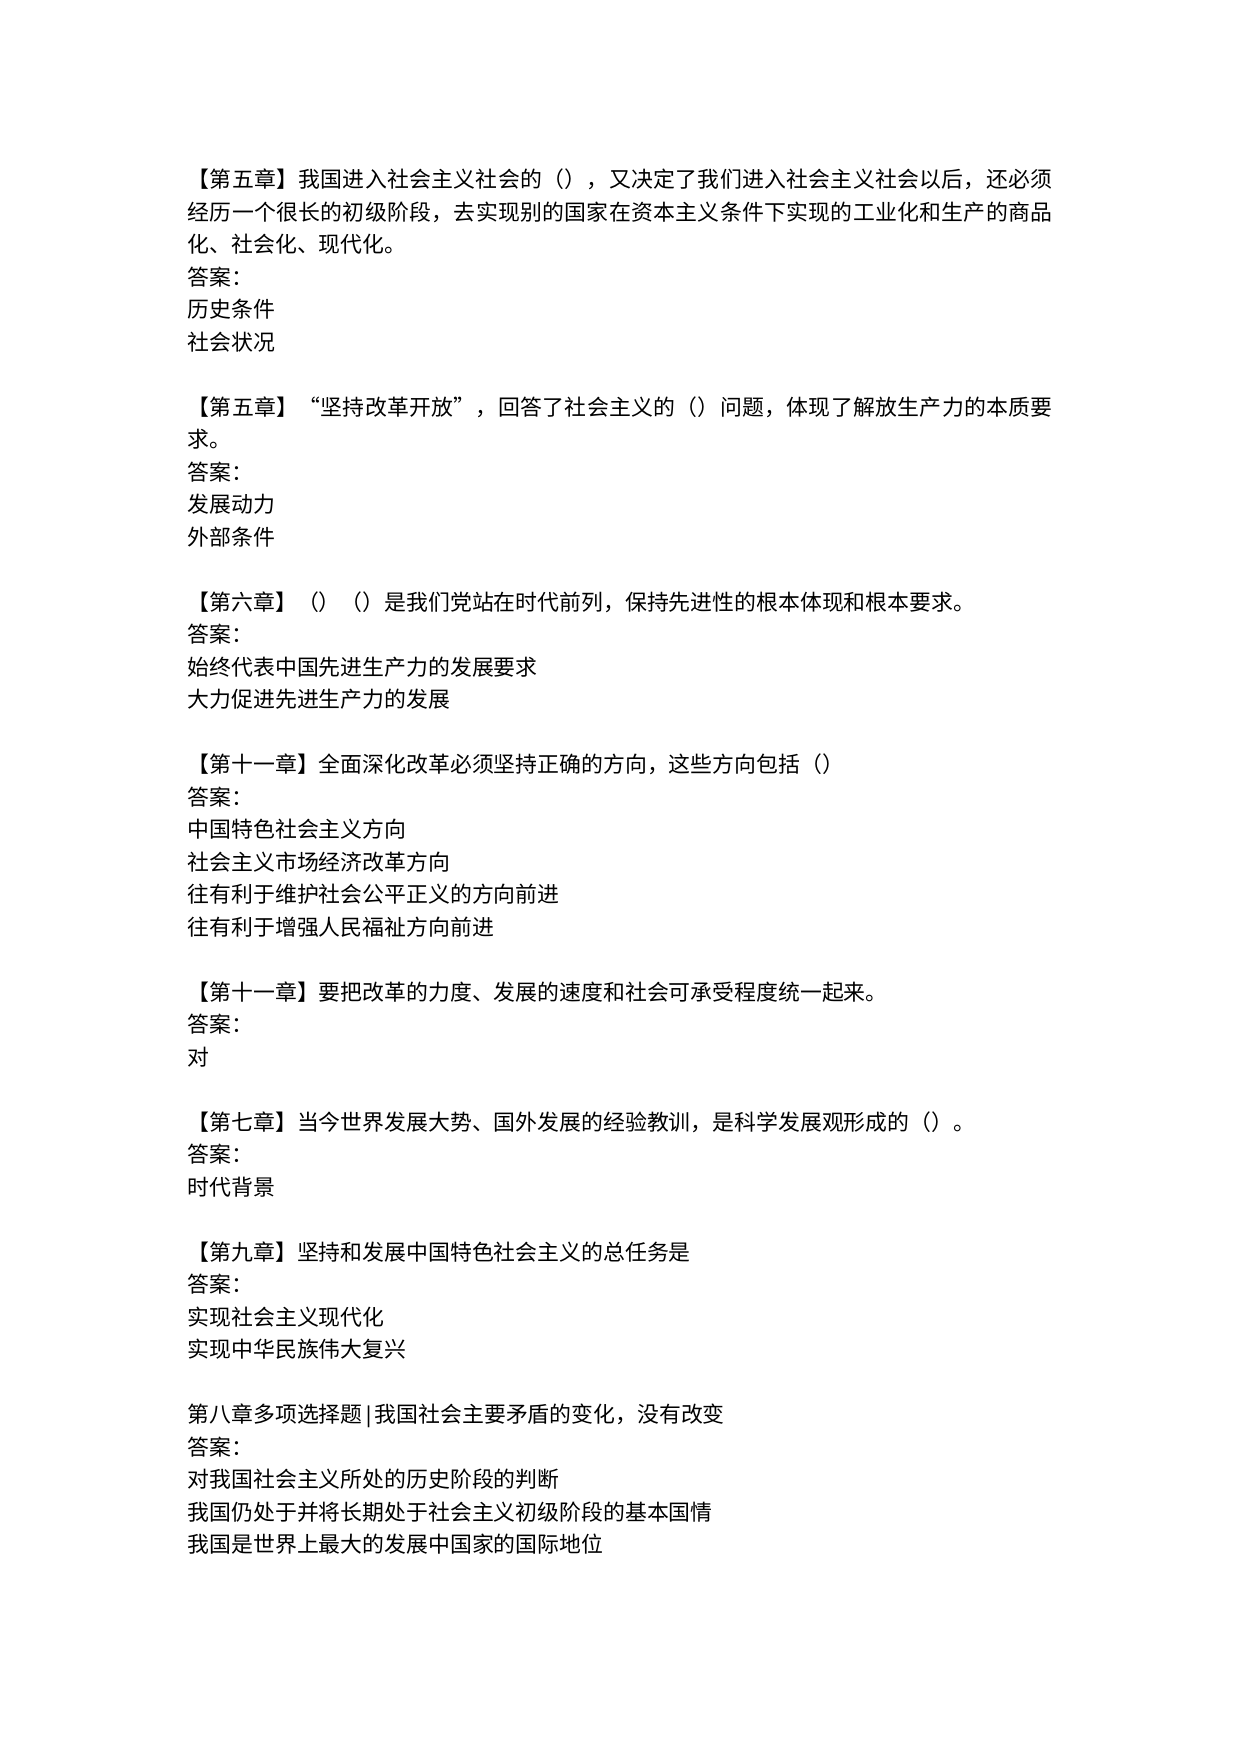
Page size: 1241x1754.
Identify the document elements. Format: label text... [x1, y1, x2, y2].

text 大力促进先进生产力的发展 [187, 682, 1053, 714]
text 【第七章】当今世界发展大势、国外发展的经验教训，是科学发展观形成的（）。 [187, 1104, 1053, 1137]
text 【第五章】我国进入社会主义社会的（），又决定了我们进入社会主义社会以后，还必须经历一个很长的初级阶段，去实现别的国家在资本主义条件下实现的工业化和生产的商品化、社会化、现代化。 [187, 162, 1053, 259]
text 第八章多项选择题|我国社会主要矛盾的变化，没有改变 [187, 1397, 1053, 1429]
text 外部条件 [187, 519, 1053, 552]
text 答案： [187, 1007, 1053, 1039]
text 我国仍处于并将长期处于社会主义初级阶段的基本国情 [187, 1494, 1053, 1527]
text 【第五章】“坚持改革开放”，回答了社会主义的（）问题，体现了解放生产力的本质要求。 [187, 389, 1053, 454]
text 发展动力 [187, 487, 1053, 519]
text 对 [187, 1039, 1053, 1072]
text 答案： [187, 1267, 1053, 1299]
text 实现社会主义现代化 [187, 1299, 1053, 1332]
text 历史条件 [187, 292, 1053, 324]
text 中国特色社会主义方向 [187, 812, 1053, 844]
text 答案： [187, 1429, 1053, 1462]
text 我国是世界上最大的发展中国家的国际地位 [187, 1527, 1053, 1559]
text 对我国社会主义所处的历史阶段的判断 [187, 1462, 1053, 1494]
text 答案： [187, 1137, 1053, 1169]
text 【第十一章】要把改革的力度、发展的速度和社会可承受程度统一起来。 [187, 974, 1053, 1007]
text 始终代表中国先进生产力的发展要求 [187, 649, 1053, 682]
text 【第十一章】全面深化改革必须坚持正确的方向，这些方向包括（） [187, 747, 1053, 779]
text 社会主义市场经济改革方向 [187, 844, 1053, 877]
text 【第六章】（）（）是我们党站在时代前列，保持先进性的根本体现和根本要求。 [187, 584, 1053, 617]
text 【第九章】坚持和发展中国特色社会主义的总任务是 [187, 1234, 1053, 1267]
text 答案： [187, 779, 1053, 812]
text 往有利于增强人民福祉方向前进 [187, 909, 1053, 942]
text 答案： [187, 454, 1053, 487]
text 时代背景 [187, 1169, 1053, 1202]
text 往有利于维护社会公平正义的方向前进 [187, 877, 1053, 909]
text 实现中华民族伟大复兴 [187, 1332, 1053, 1364]
text 答案： [187, 259, 1053, 292]
text 社会状况 [187, 324, 1053, 357]
text 答案： [187, 617, 1053, 649]
